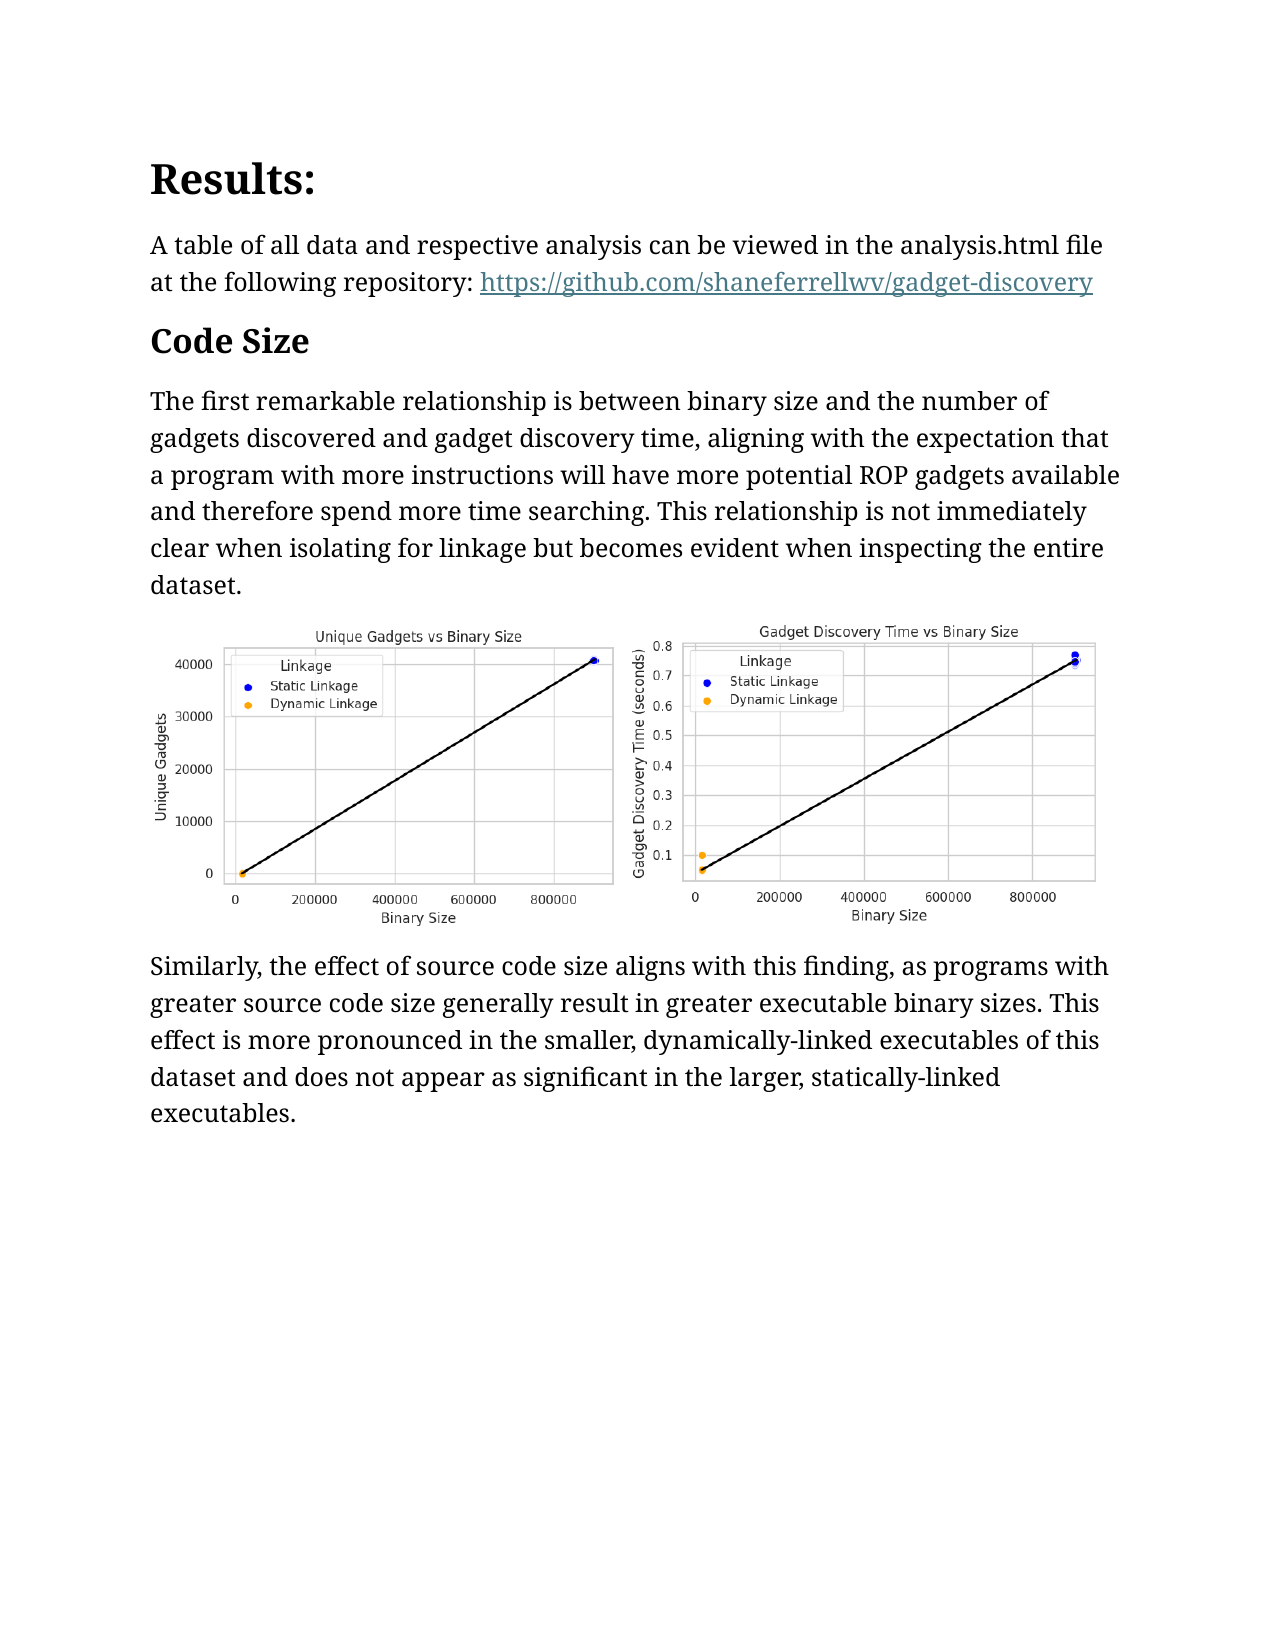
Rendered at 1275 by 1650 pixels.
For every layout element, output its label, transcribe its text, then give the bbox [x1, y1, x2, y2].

picture [150, 621, 1108, 930]
text The first remarkable relationship is between binary size and the number of gadgets discovered and gadget discovery time, aligning with the expectation that a program with more instructions will have more potential ROP gadgets available and therefore spend more time searching. This relationship is not immediately clear when isolating for linkage but becomes evident when inspecting the entire dataset. [150, 384, 1125, 602]
text A table of all data and respective analysis can be viewed in the analysis.html file at the following repository: https://github.com/shaneferrellwv/gadget-discovery [150, 228, 1125, 299]
text Similarly, the effect of source code size aligns with this finding, as programs with greater source code size generally result in greater executable binary sizes. This effect is more pronounced in the smaller, dynamically-linked executables of this dataset and does not appear as significant in the larger, statically-linked executables. [150, 949, 1125, 1130]
text Code Size [150, 318, 1125, 363]
text Results: [150, 150, 1125, 207]
